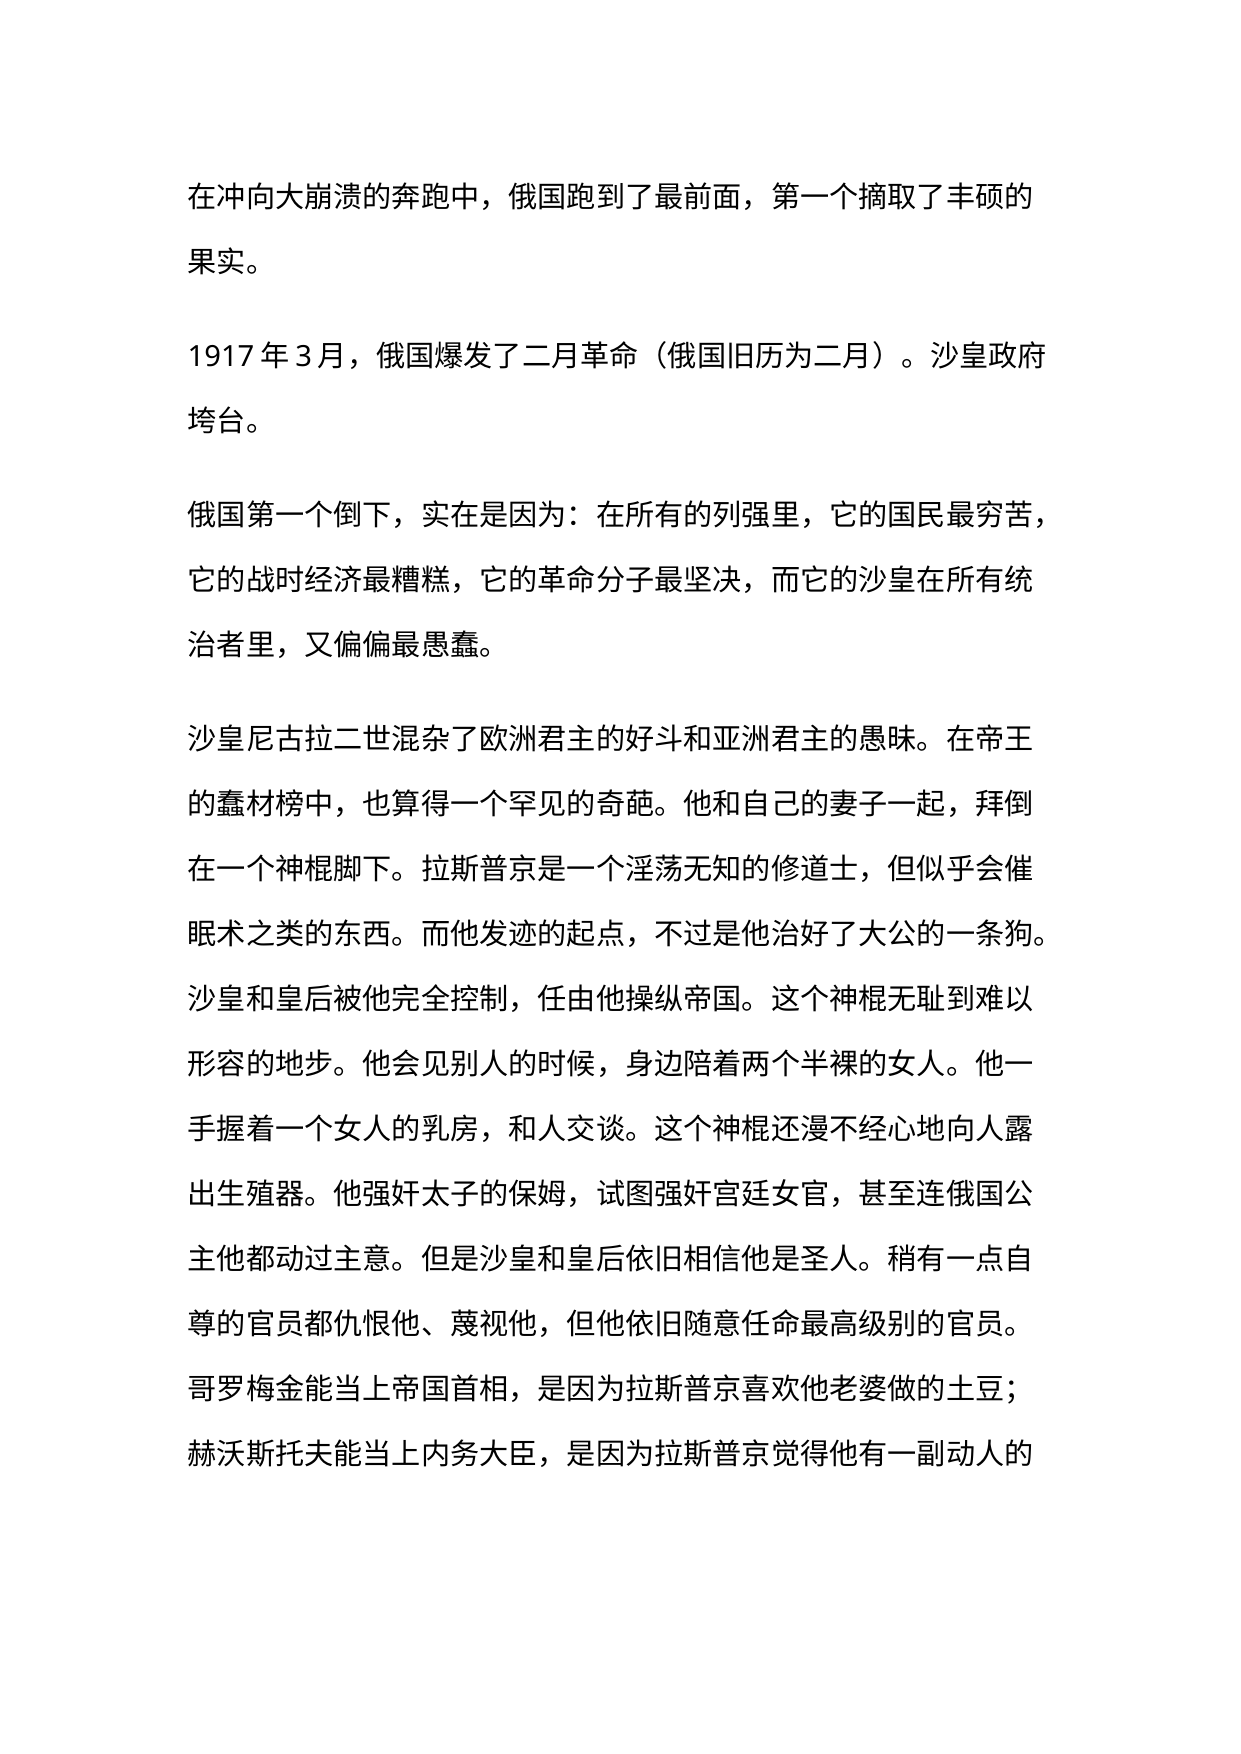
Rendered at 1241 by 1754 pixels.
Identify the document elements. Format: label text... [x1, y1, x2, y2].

text 俄国第一个倒下，实在是因为：在所有的列强里，它的国民最穷苦，它的战时经济最糟糕，它的革命分子最坚决，而它的沙皇在所有统治者里，又偏偏最愚蠢。 [187, 480, 1053, 675]
text 在冲向大崩溃的奔跑中，俄国跑到了最前面，第一个摘取了丰硕的果实。 [187, 162, 1053, 292]
text 1917年3月，俄国爆发了二月革命（俄国旧历为二月）。沙皇政府垮台。 [187, 321, 1053, 451]
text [187, 704, 1053, 1484]
